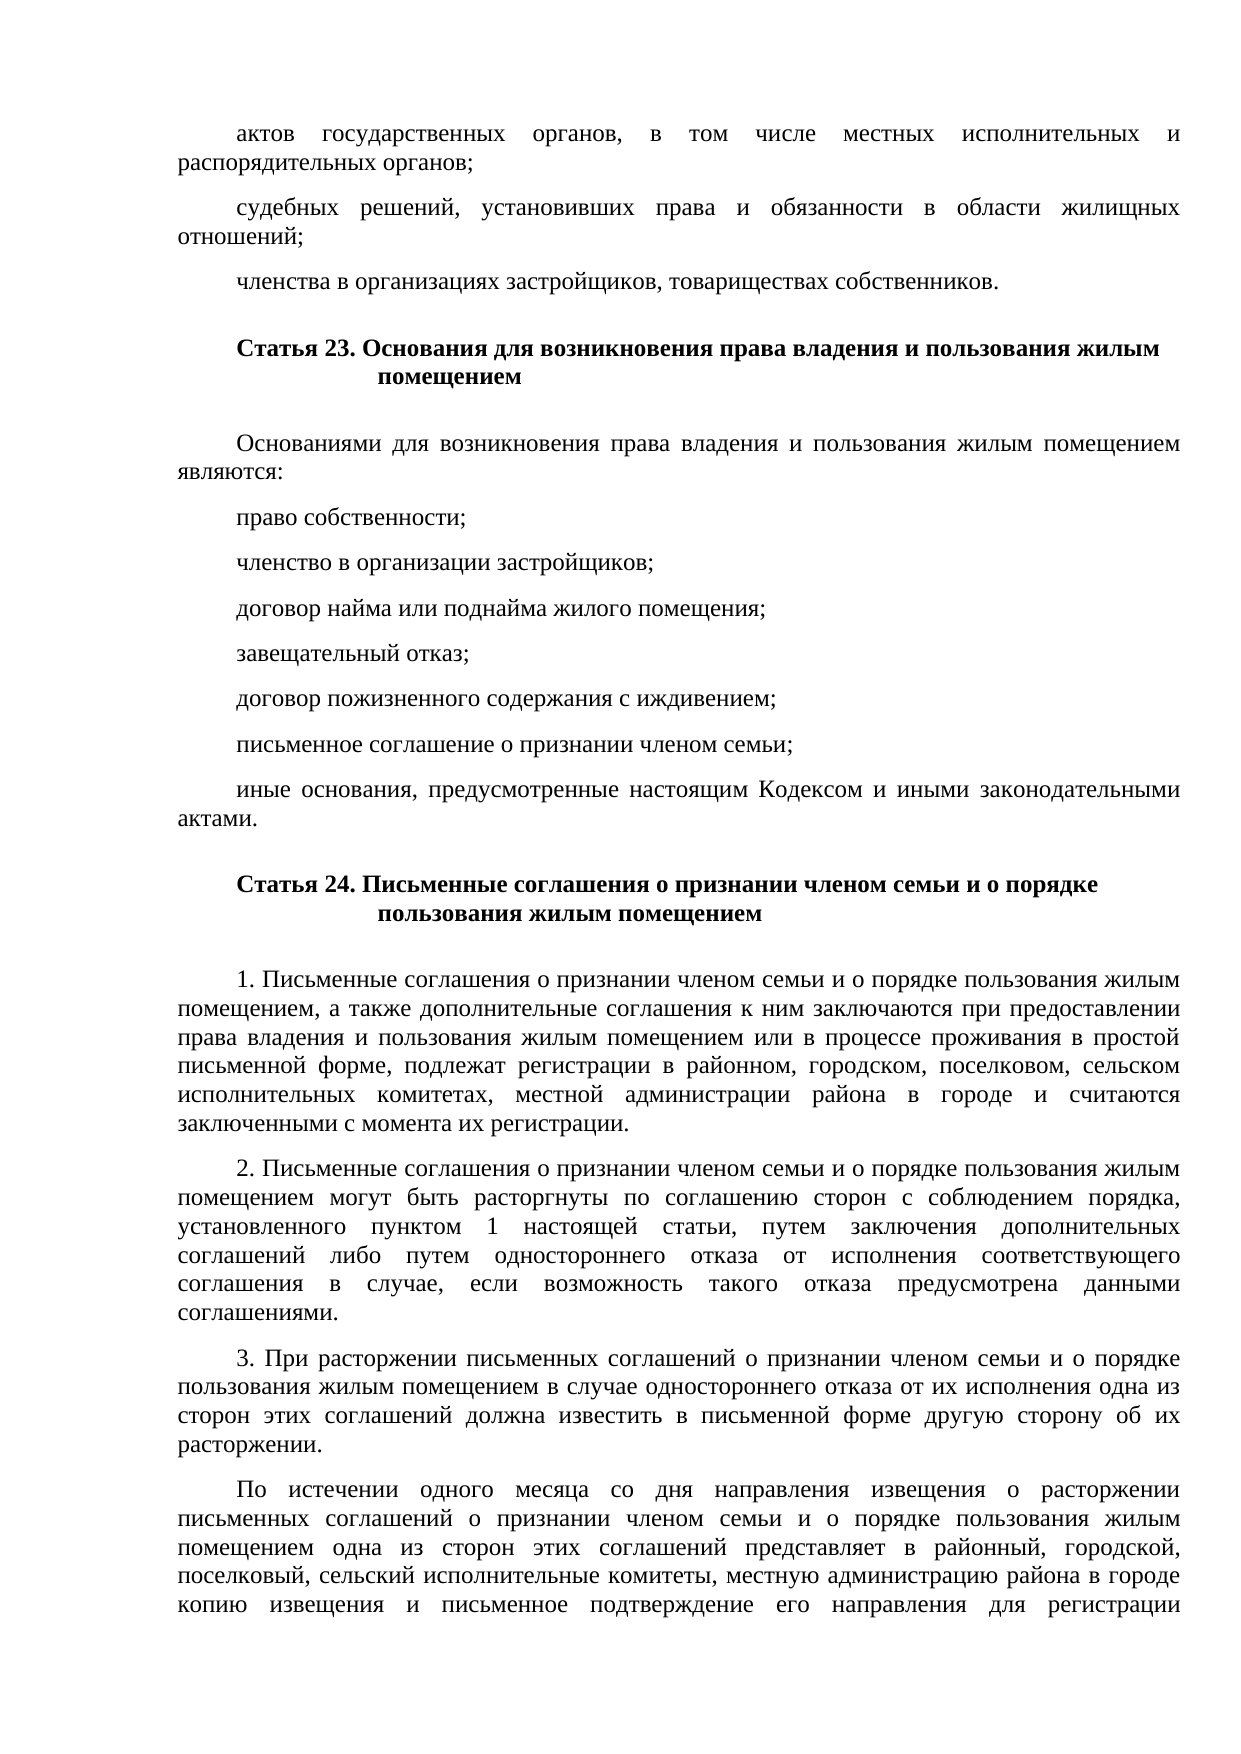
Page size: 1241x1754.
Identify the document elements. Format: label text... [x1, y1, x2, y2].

text завещательный отказ; [177, 638, 1181, 667]
text иные основания, предусмотренные настоящим Кодексом и иными законодательными актами. [177, 774, 1181, 832]
text 3. При расторжении письменных соглашений о признании членом семьи и о порядке пользования жилым помещением в случае одностороннего отказа от их исполнения одна из сторон этих соглашений должна известить в письменной форме другую сторону об их расторжении. [177, 1343, 1181, 1458]
text 2. Письменные соглашения о признании членом семьи и о порядке пользования жилым помещением могут быть расторгнуты по соглашению сторон с соблюдением порядка, установленного пунктом 1 настоящей статьи, путем заключения дополнительных соглашений либо путем одностороннего отказа от исполнения соответствующего соглашения в случае, если возможность такого отказа предусмотрена данными соглашениями. [177, 1153, 1181, 1326]
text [177, 1474, 1181, 1618]
text членство в организации застройщиков; [177, 547, 1181, 576]
text 1. Письменные соглашения о признании членом семьи и о порядке пользования жилым помещением, а также дополнительные соглашения к ним заключаются при предоставлении права владения и пользования жилым помещением или в процессе проживания в простой письменной форме, подлежат регистрации в районном, городском, поселковом, сельском исполнительных комитетах, местной администрации района в городе и считаются заключенными с момента их регистрации. [177, 964, 1181, 1137]
text право собственности; [177, 502, 1181, 531]
text договор пожизненного содержания с иждивением; [177, 683, 1181, 712]
text Статья 24. Письменные соглашения о признании членом семьи и о порядке пользования жилым помещением [236, 869, 1181, 927]
text договор найма или поднайма жилого помещения; [177, 593, 1181, 621]
text актов государственных органов, в том числе местных исполнительных и распорядительных органов; [177, 118, 1181, 176]
text судебных решений, установивших права и обязанности в области жилищных отношений; [177, 192, 1181, 250]
text письменное соглашение о признании членом семьи; [177, 729, 1181, 758]
text Основаниями для возникновения права владения и пользования жилым помещением являются: [177, 428, 1181, 485]
text Статья 23. Основания для возникновения права владения и пользования жилым помещением [236, 333, 1181, 390]
text членства в организациях застройщиков, товариществах собственников. [177, 266, 1181, 295]
